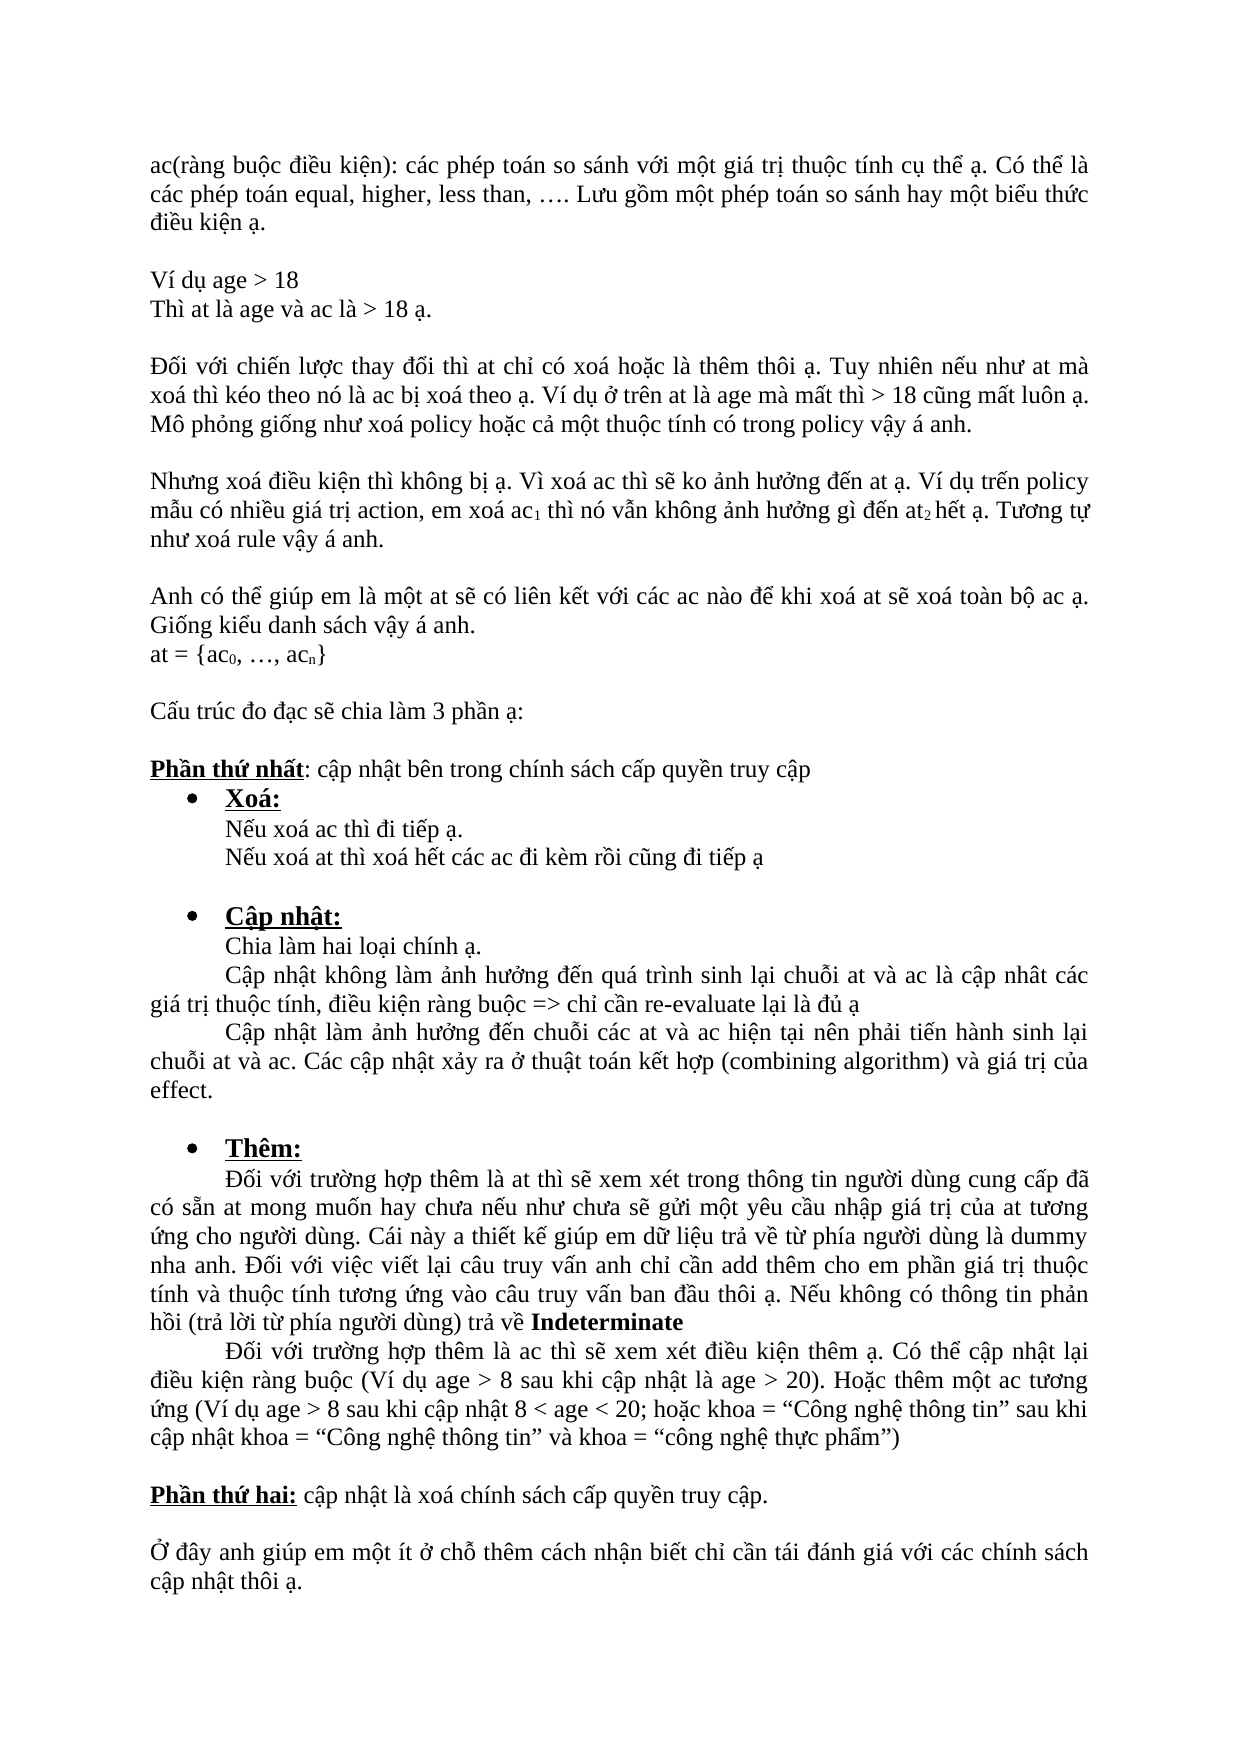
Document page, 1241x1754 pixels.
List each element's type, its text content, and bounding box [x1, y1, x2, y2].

text Ví dụ age > 18 [150, 265, 1090, 294]
text Anh có thể giúp em là một at sẽ có liên kết với các ac nào để khi xoá at sẽ xoá toàn bộ ac ạ. Giống kiểu danh sách vậy á anh. [150, 581, 1090, 639]
text Cập nhật làm ảnh hưởng đến chuỗi các at và ac hiện tại nên phải tiến hành sinh lại chuỗi at và ac. Các cập nhật xảy ra ở thuật toán kết hợp (combining algorithm) và giá trị của effect. [150, 1017, 1090, 1104]
text Đối với trường hợp thêm là at thì sẽ xem xét trong thông tin người dùng cung cấp đã có sẵn at mong muốn hay chưa nếu như chưa sẽ gửi một yêu cầu nhập giá trị của at tương ứng cho người dùng. Cái này a thiết kế giúp em dữ liệu trả về từ phía người dùng là dummy nha anh. Đối với việc viết lại câu truy vấn anh chỉ cần add thêm cho em phần giá trị thuộc tính và thuộc tính tương ứng vào câu truy vấn ban đầu thôi ạ. Nếu không có thông tin phản hồi (trả lời từ phía người dùng) trả về Indeterminate [150, 1164, 1090, 1336]
text Cấu trúc đo đạc sẽ chia làm 3 phần ạ: [150, 696, 1090, 725]
text Nếu xoá at thì xoá hết các ac đi kèm rồi cũng đi tiếp ạ [150, 842, 1090, 871]
text Đối với chiến lược thay đổi thì at chỉ có xoá hoặc là thêm thôi ạ. Tuy nhiên nếu như at mà xoá thì kéo theo nó là ac bị xoá theo ạ. Ví dụ ở trên at là age mà mất thì > 18 cũng mất luôn ạ. Mô phỏng giống như xoá policy hoặc cả một thuộc tính có trong policy vậy á anh. [150, 351, 1090, 437]
text Phần thứ hai: cập nhật là xoá chính sách cấp quyền truy cập. [150, 1480, 1090, 1509]
text Chia làm hai loại chính ạ. [150, 931, 1090, 960]
text Nhưng xoá điều kiện thì không bị ạ. Vì xoá ac thì sẽ ko ảnh hưởng đến at ạ. Ví dụ trến policy mẫu có nhiều giá trị action, em xoá ac1 thì nó vẫn không ảnh hưởng gì đến at2 hết ạ. Tương tự như xoá rule vậy á anh. [150, 466, 1090, 552]
text Nếu xoá ac thì đi tiếp ạ. [150, 814, 1090, 842]
text Thì at là age và ac là > 18 ạ. [150, 294, 1090, 322]
text Phần thứ nhất: cập nhật bên trong chính sách cấp quyền truy cập [150, 754, 1090, 782]
text Đối với trường hợp thêm là ac thì sẽ xem xét điều kiện thêm ạ. Có thể cập nhật lại điều kiện ràng buộc (Ví dụ age > 8 sau khi cập nhật là age > 20). Hoặc thêm một ac tương ứng (Ví dụ age > 8 sau khi cập nhật 8 < age < 20; hoặc khoa = “Công nghệ thông tin” sau khi cập nhật khoa = “Công nghệ thông tin” và khoa = “công nghệ thực phẩm”) [150, 1336, 1090, 1451]
text at = {ac0, …, acn} [150, 639, 1090, 667]
text Ở đây anh giúp em một ít ở chỗ thêm cách nhận biết chỉ cần tái đánh giá với các chính sách cập nhật thôi ạ. [150, 1537, 1090, 1595]
list Cập nhật: [187, 900, 1090, 931]
list Thêm: [187, 1132, 1090, 1164]
text Cập nhật không làm ảnh hưởng đến quá trình sinh lại chuỗi at và ac là cập nhât các giá trị thuộc tính, điều kiện ràng buộc => chỉ cần re-evaluate lại là đủ ạ [150, 960, 1090, 1017]
list Xoá: [187, 782, 1090, 814]
text ac(ràng buộc điều kiện): các phép toán so sánh với một giá trị thuộc tính cụ thể ạ. Có thể là các phép toán equal, higher, less than, …. Lưu gồm một phép toán so sánh hay một biểu thức điều kiện ạ. [150, 150, 1090, 236]
